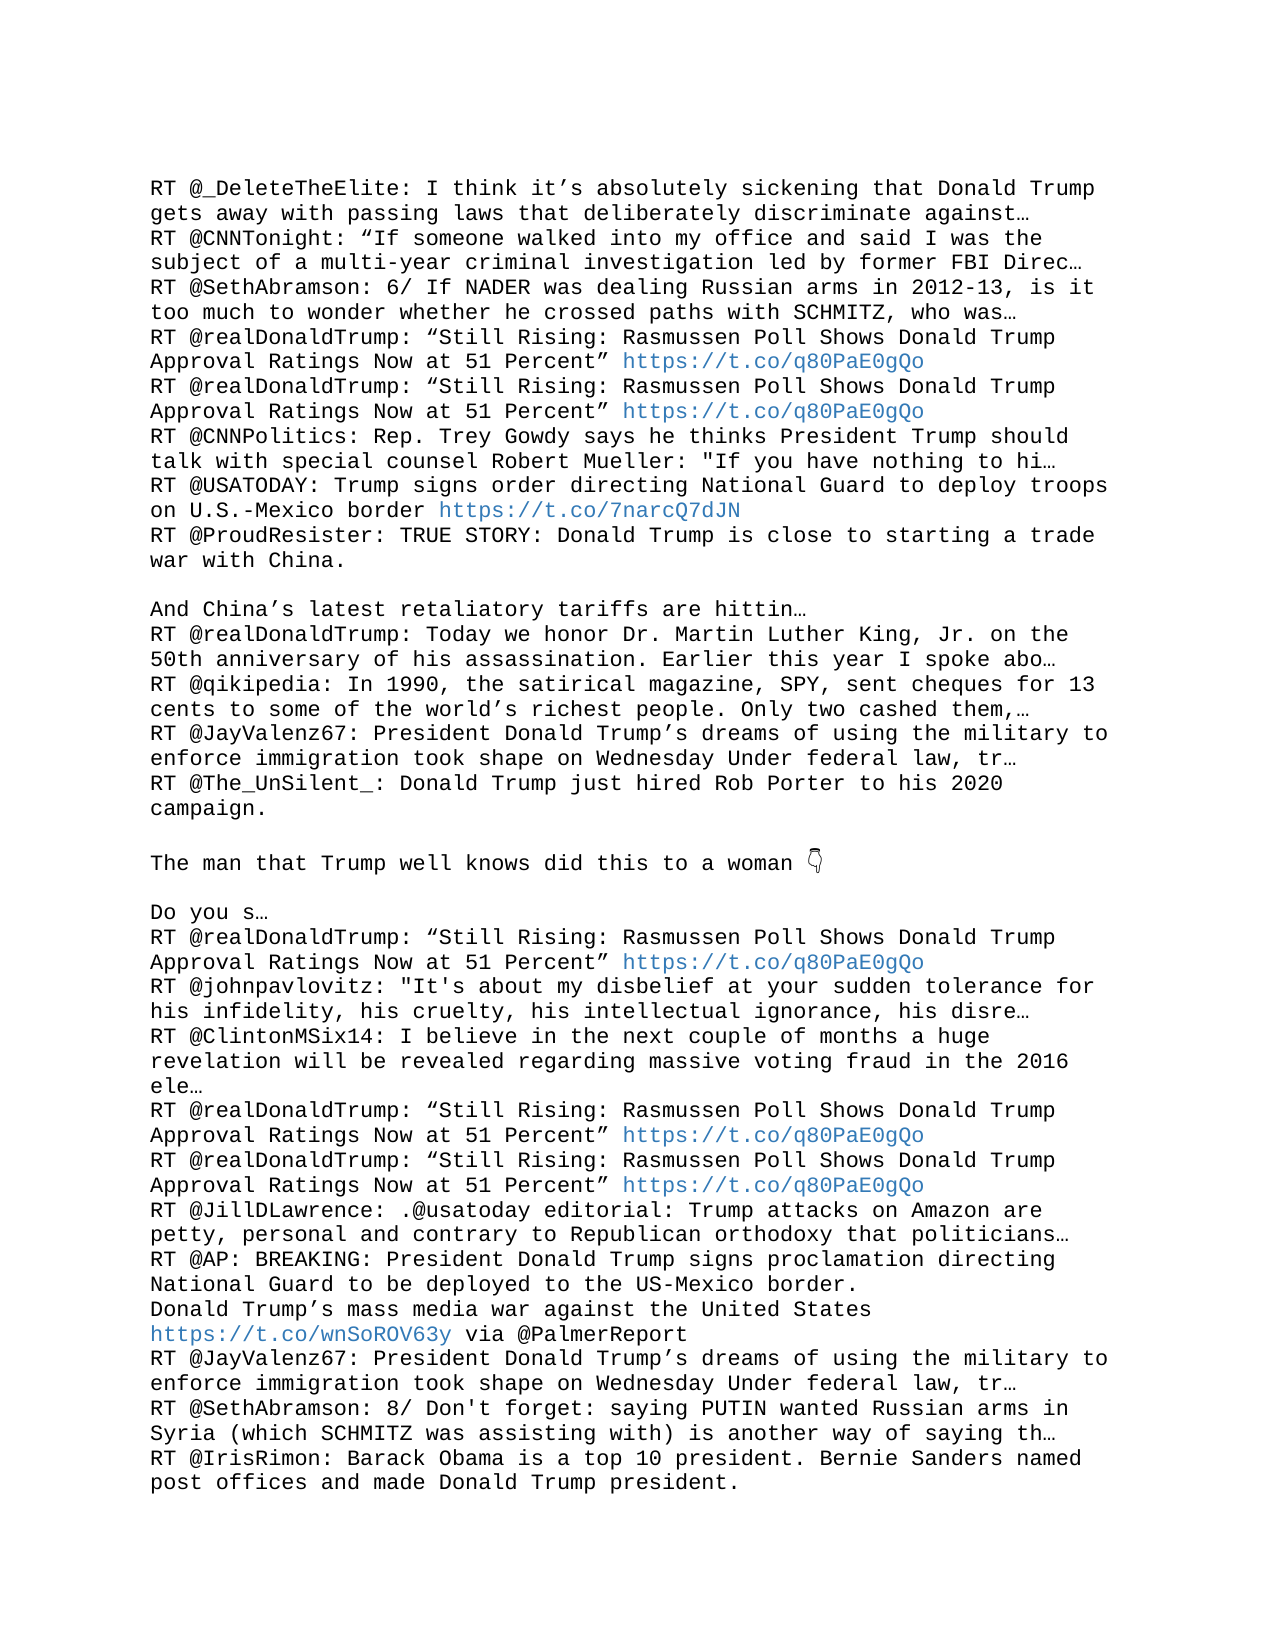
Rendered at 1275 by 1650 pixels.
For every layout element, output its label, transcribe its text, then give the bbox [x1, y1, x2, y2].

text RT @JayValenz67: President Donald Trump’s dreams of using the military to enforce immigration took shape on Wednesday Under federal law, tr… [150, 723, 1125, 772]
text RT @realDonaldTrump: “Still Rising: Rasmussen Poll Shows Donald Trump Approval Ratings Now at 51 Percent” https://t.co/q80PaE0gQo [150, 1149, 1125, 1199]
text The man that Trump well knows did this to a woman 👇🏻 [150, 847, 1125, 877]
text RT @ProudResister: TRUE STORY: Donald Trump is close to starting a trade war with China. [150, 524, 1125, 574]
text RT @realDonaldTrump: “Still Rising: Rasmussen Poll Shows Donald Trump Approval Ratings Now at 51 Percent” https://t.co/q80PaE0gQo [150, 926, 1125, 976]
text RT @realDonaldTrump: “Still Rising: Rasmussen Poll Shows Donald Trump Approval Ratings Now at 51 Percent” https://t.co/q80PaE0gQo [150, 376, 1125, 425]
text RT @ClintonMSix14: I believe in the next couple of months a huge revelation will be revealed regarding massive voting fraud in the 2016 ele… [150, 1025, 1125, 1100]
text RT @SethAbramson: 6/ If NADER was dealing Russian arms in 2012-13, is it too much to wonder whether he crossed paths with SCHMITZ, who was… [150, 276, 1125, 326]
text RT @IrisRimon: Barack Obama is a top 10 president. Bernie Sanders named post offices and made Donald Trump president. [150, 1447, 1125, 1496]
text RT @_DeleteTheElite: I think it’s absolutely sickening that Donald Trump gets away with passing laws that deliberately discriminate against… [150, 177, 1125, 227]
text RT @CNNPolitics: Rep. Trey Gowdy says he thinks President Trump should talk with special counsel Robert Mueller: "If you have nothing to hi… [150, 425, 1125, 475]
text RT @qikipedia: In 1990, the satirical magazine, SPY, sent cheques for 13 cents to some of the world’s richest people. Only two cashed them,… [150, 673, 1125, 723]
text RT @CNNTonight: “If someone walked into my office and said I was the subject of a multi-year criminal investigation led by former FBI Direc… [150, 227, 1125, 276]
text RT @AP: BREAKING: President Donald Trump signs proclamation directing National Guard to be deployed to the US-Mexico border. [150, 1248, 1125, 1298]
text And China’s latest retaliatory tariffs are hittin… [150, 599, 1125, 623]
text RT @realDonaldTrump: “Still Rising: Rasmussen Poll Shows Donald Trump Approval Ratings Now at 51 Percent” https://t.co/q80PaE0gQo [150, 326, 1125, 376]
text RT @johnpavlovitz: "It's about my disbelief at your sudden tolerance for his infidelity, his cruelty, his intellectual ignorance, his disre… [150, 976, 1125, 1025]
text Donald Trump’s mass media war against the United States https://t.co/wnSoROV63y via @PalmerReport [150, 1298, 1125, 1348]
text RT @The_UnSilent_: Donald Trump just hired Rob Porter to his 2020 campaign. [150, 772, 1125, 822]
text RT @realDonaldTrump: Today we honor Dr. Martin Luther King, Jr. on the 50th anniversary of his assassination. Earlier this year I spoke abo… [150, 623, 1125, 673]
text RT @JillDLawrence: .@usatoday editorial: Trump attacks on Amazon are petty, personal and contrary to Republican orthodoxy that politicians… [150, 1199, 1125, 1248]
text Do you s… [150, 901, 1125, 926]
text RT @realDonaldTrump: “Still Rising: Rasmussen Poll Shows Donald Trump Approval Ratings Now at 51 Percent” https://t.co/q80PaE0gQo [150, 1100, 1125, 1149]
text RT @JayValenz67: President Donald Trump’s dreams of using the military to enforce immigration took shape on Wednesday Under federal law, tr… [150, 1348, 1125, 1397]
text RT @SethAbramson: 8/ Don't forget: saying PUTIN wanted Russian arms in Syria (which SCHMITZ was assisting with) is another way of saying th… [150, 1397, 1125, 1447]
text RT @USATODAY: Trump signs order directing National Guard to deploy troops on U.S.-Mexico border https://t.co/7narcQ7dJN [150, 475, 1125, 524]
